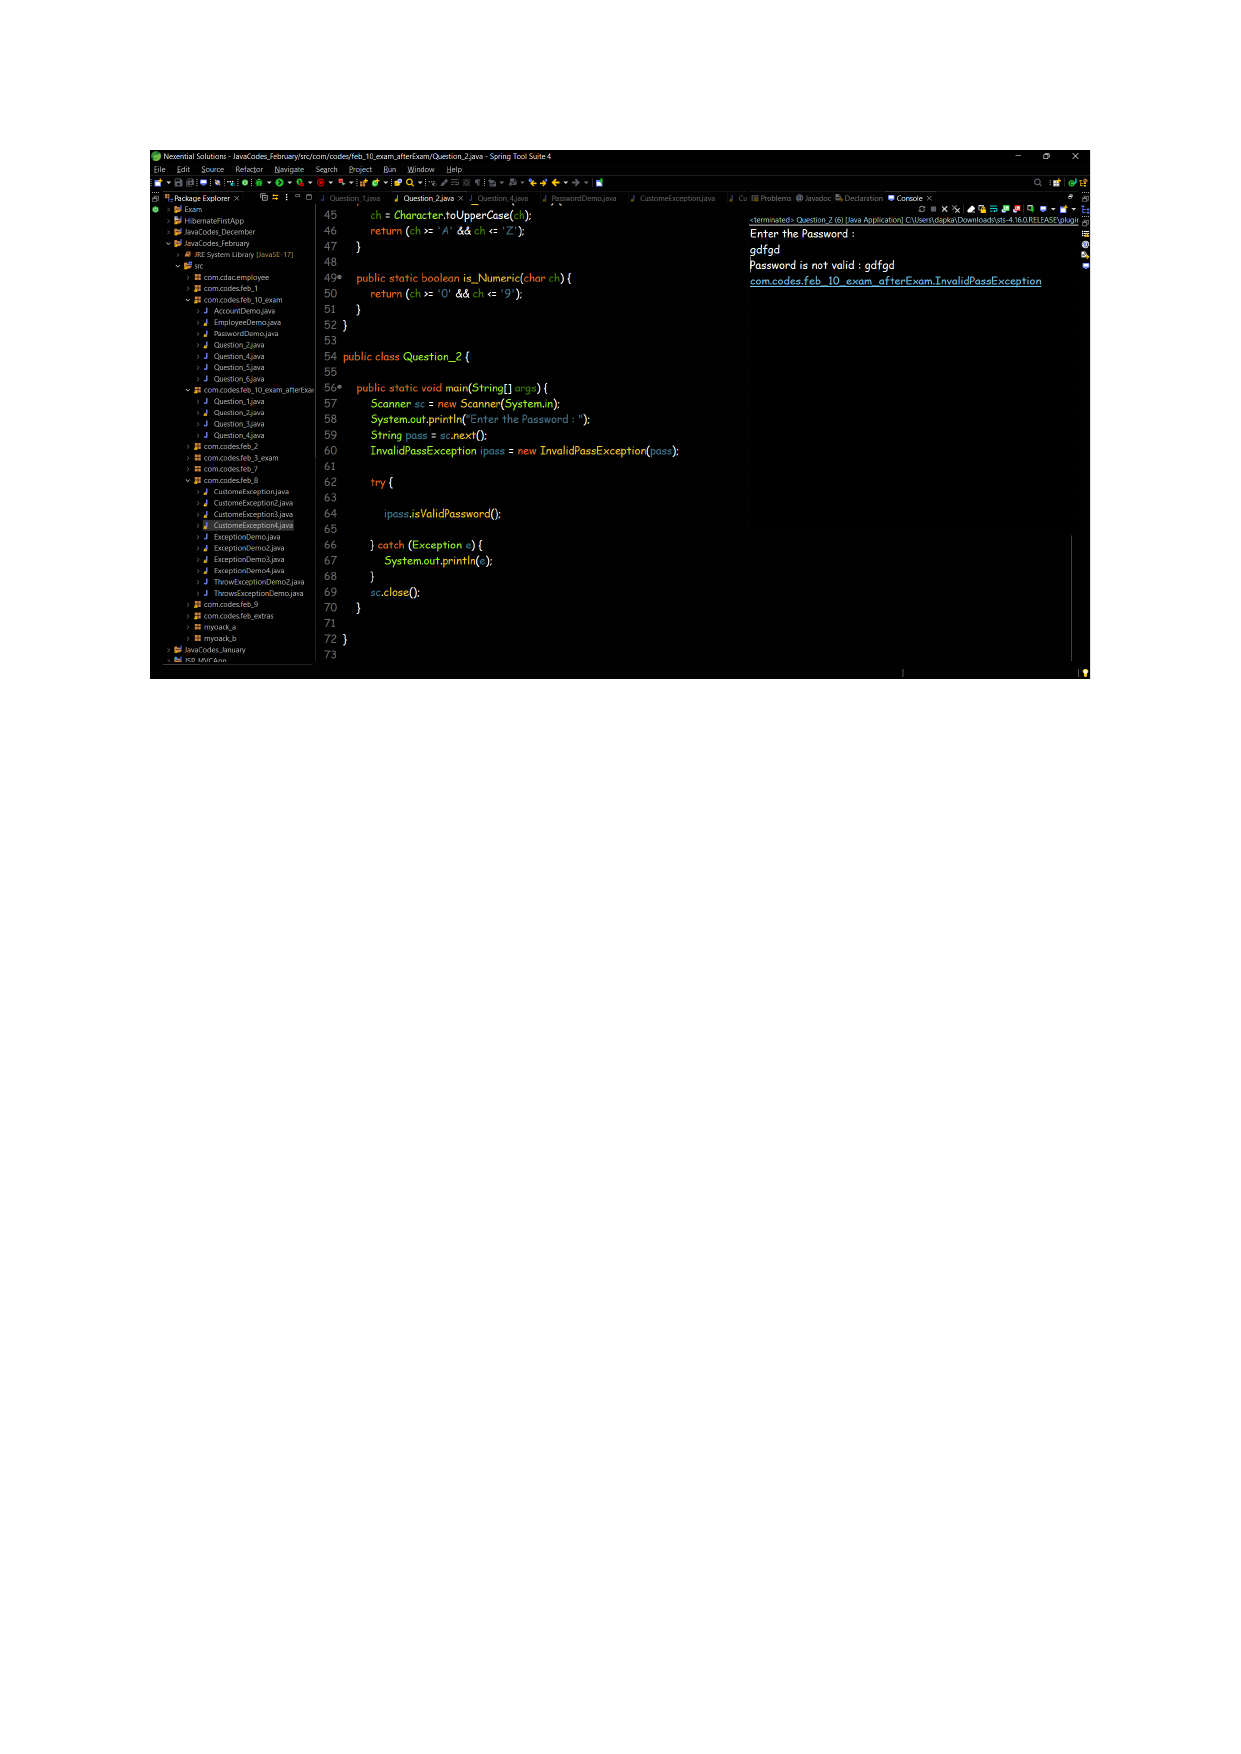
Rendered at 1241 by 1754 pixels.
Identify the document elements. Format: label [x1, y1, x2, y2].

picture [150, 150, 1091, 679]
